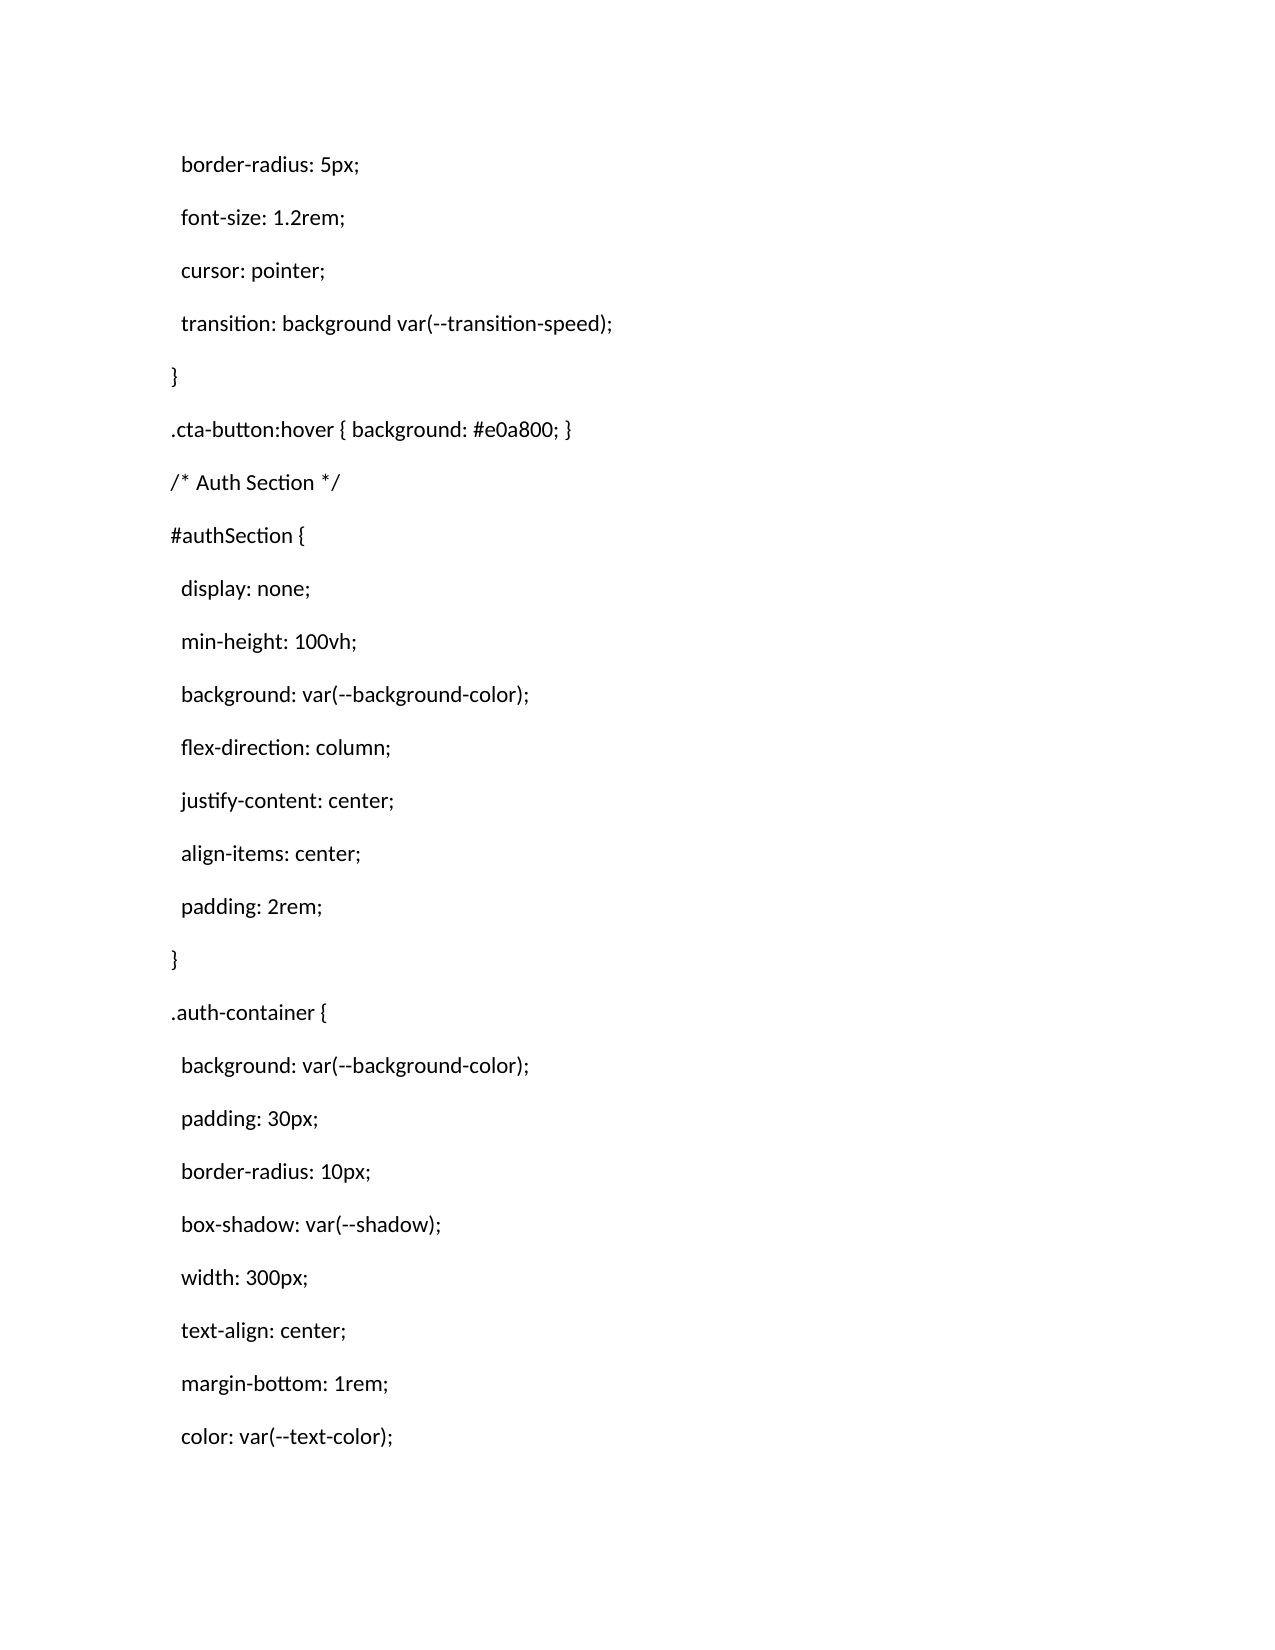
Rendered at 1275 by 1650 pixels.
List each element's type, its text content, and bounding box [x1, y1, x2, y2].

text min-height: 100vh; [150, 627, 1125, 655]
text background: var(--background-color); [150, 1051, 1125, 1079]
text transition: background var(--transition-speed); [150, 309, 1125, 337]
text background: var(--background-color); [150, 680, 1125, 708]
text #authSection { [150, 521, 1125, 549]
text .auth-container { [150, 998, 1125, 1026]
text /* Auth Section */ [150, 468, 1125, 496]
text border-radius: 10px; [150, 1157, 1125, 1185]
text text-align: center; [150, 1316, 1125, 1344]
text justify-content: center; [150, 786, 1125, 814]
text padding: 30px; [150, 1104, 1125, 1132]
text border-radius: 5px; [150, 150, 1125, 178]
text align-items: center; [150, 839, 1125, 867]
text } [150, 945, 1125, 973]
text font-size: 1.2rem; [150, 203, 1125, 231]
text } [150, 362, 1125, 390]
text color: var(--text-color); [150, 1422, 1125, 1451]
text .cta-button:hover { background: #e0a800; } [150, 415, 1125, 443]
text display: none; [150, 574, 1125, 602]
text box-shadow: var(--shadow); [150, 1210, 1125, 1238]
text flex-direction: column; [150, 733, 1125, 761]
text cursor: pointer; [150, 256, 1125, 284]
text margin-bottom: 1rem; [150, 1369, 1125, 1397]
text width: 300px; [150, 1263, 1125, 1291]
text padding: 2rem; [150, 892, 1125, 920]
